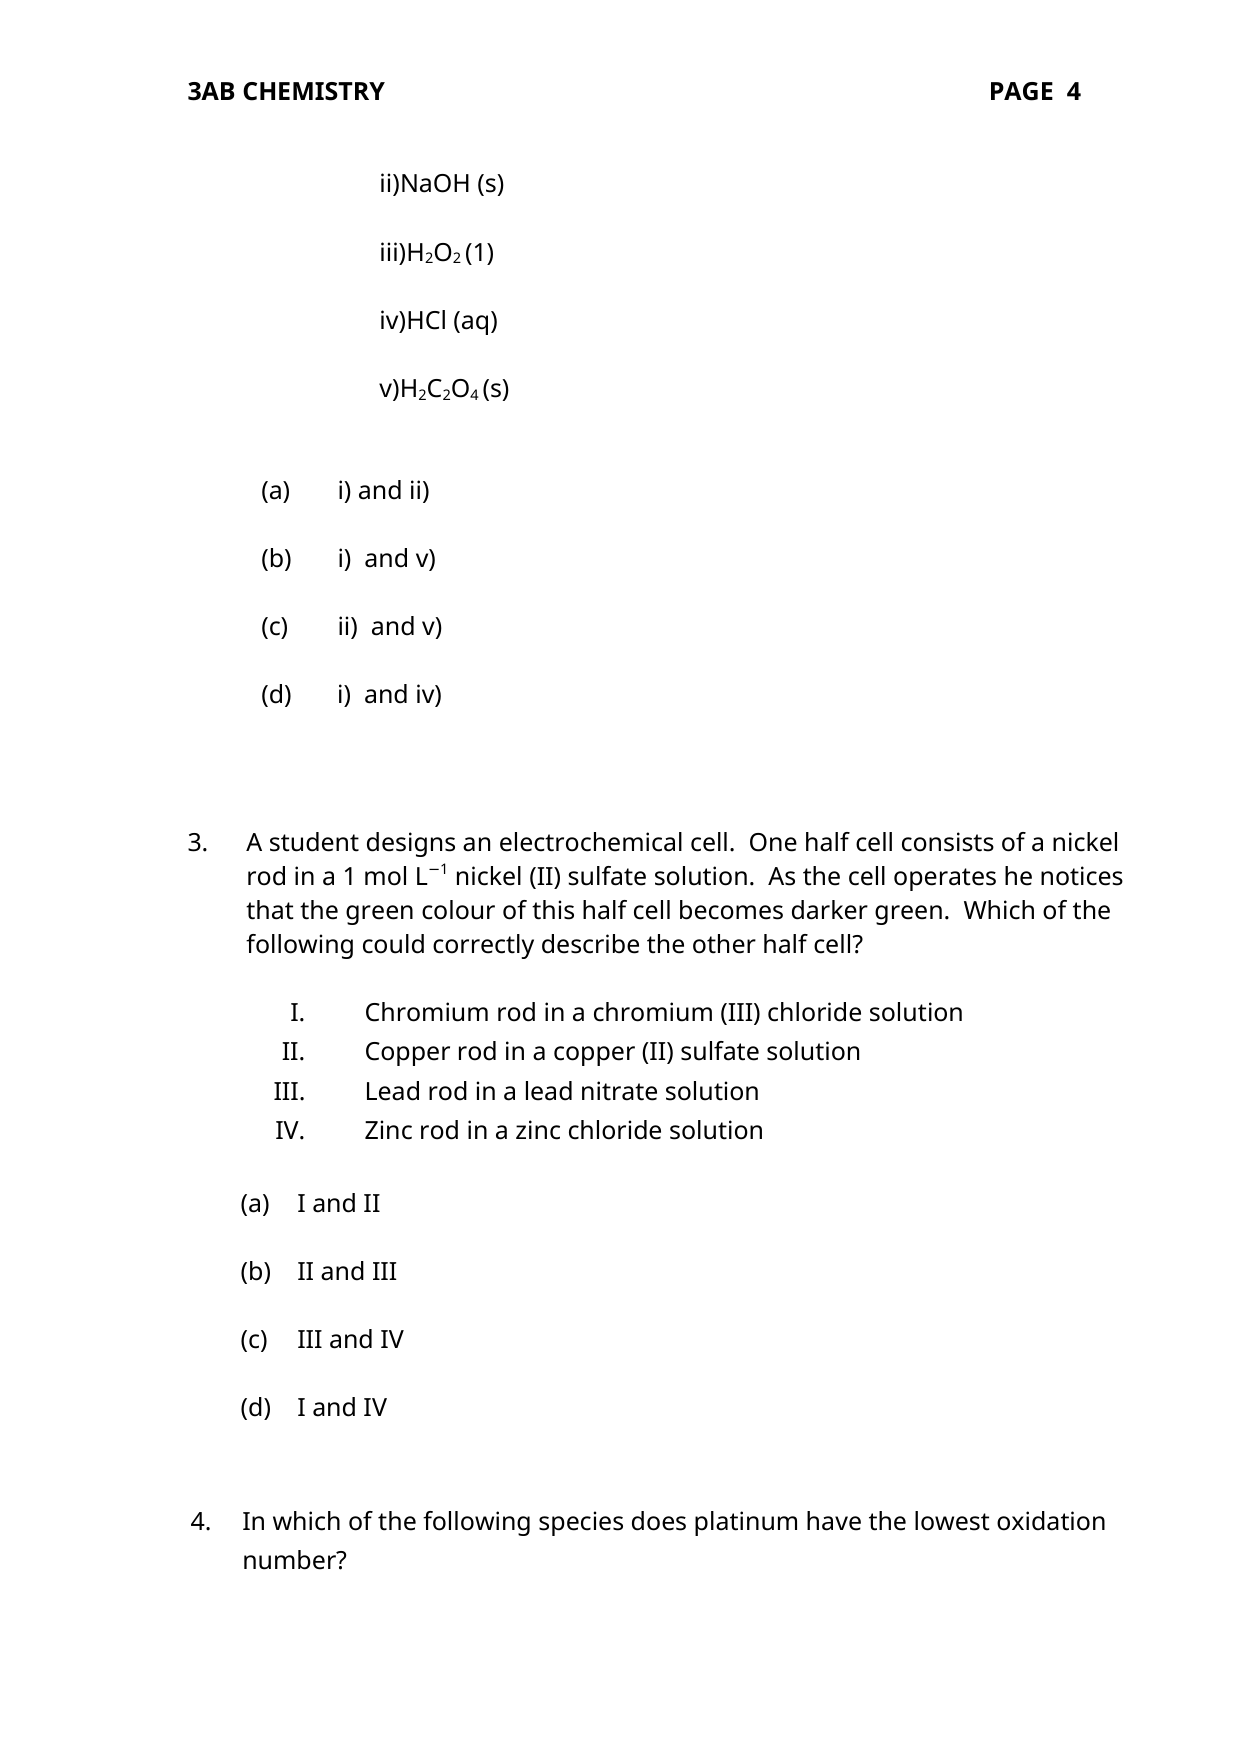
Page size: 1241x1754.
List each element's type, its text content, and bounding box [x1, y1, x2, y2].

list H2O2 (1) [246, 234, 1137, 268]
text (d) i) and iv) [246, 677, 1137, 711]
text 3. A student designs an electrochemical cell. One half cell consists of a nickel rod in a 1 mol L−1 nickel (II) sulfate solution. As the cell operates he notices that the green colour of this half cell becomes darker green. Which of the following could correctly describe the other half cell? [187, 824, 1137, 961]
text (a) I and II [240, 1186, 1137, 1220]
text (c) III and IV [240, 1322, 1137, 1356]
list Copper rod in a copper (II) sulfate solution [305, 1034, 1137, 1068]
text (d) I and IV [240, 1390, 1137, 1424]
list (b) i) and v) [261, 541, 1137, 575]
list H2C2O4 (s) [246, 370, 1137, 404]
list NaOH (s) [246, 166, 1137, 200]
list (a) i) and ii) [261, 473, 1137, 507]
list Lead rod in a lead nitrate solution [305, 1073, 1137, 1107]
list Zinc rod in a zinc chloride solution [305, 1112, 1137, 1146]
text 4. In which of the following species does platinum have the lowest oxidation number? [190, 1503, 1137, 1577]
list HCl (aq) [246, 302, 1137, 336]
text (b) II and III [240, 1254, 1137, 1288]
list Chromium rod in a chromium (III) chloride solution [305, 995, 1137, 1029]
list (c) ii) and v) [261, 609, 1137, 643]
